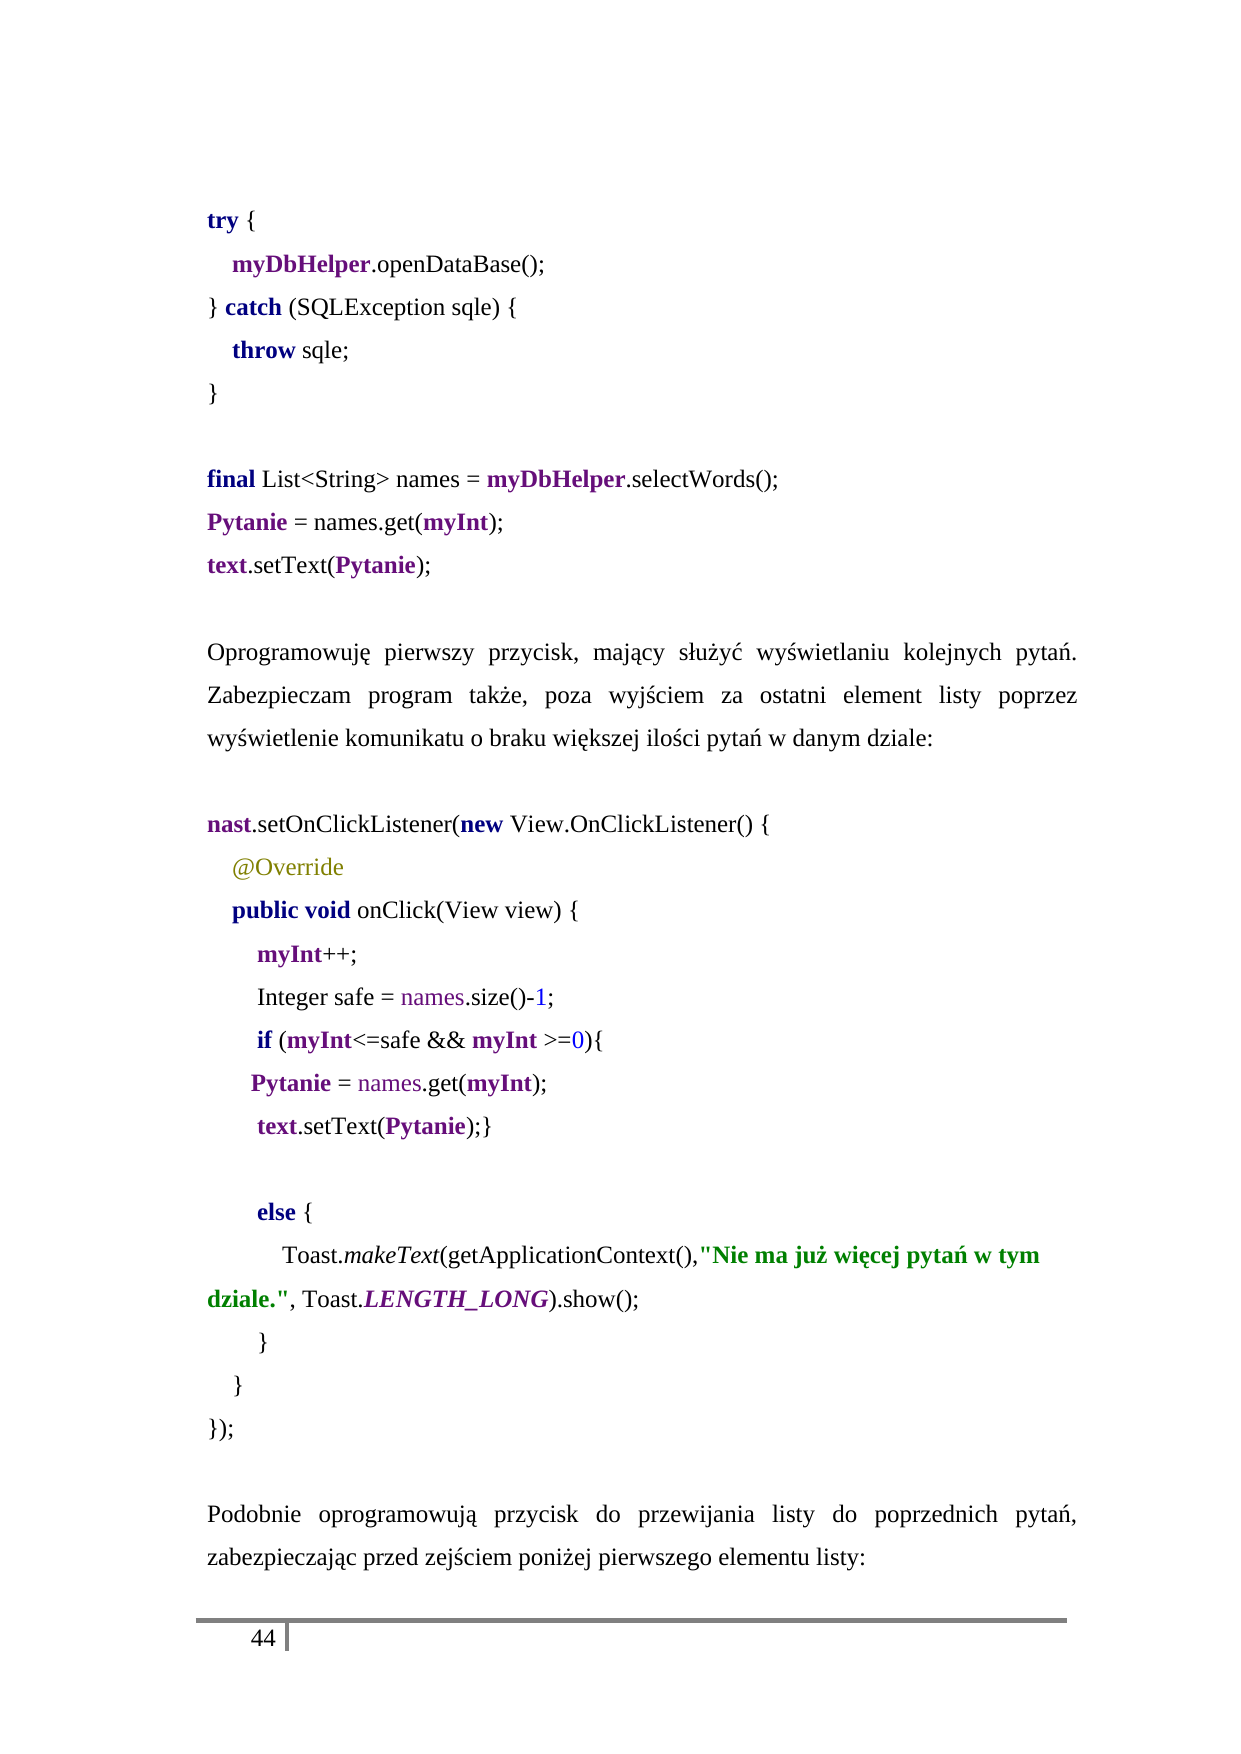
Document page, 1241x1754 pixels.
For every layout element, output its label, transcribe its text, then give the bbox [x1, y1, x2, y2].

text nast.setOnClickListener(new View.OnClickListener() { @Override public void onClick(View view) { myInt++; Integer safe = names.size()-1; if (myInt<=safe && myInt >=0){ Pytanie = names.get(myInt); text.setText(Pytanie);} else { Toast.makeText(getApplicationContext(),"Nie ma już więcej pytań w tym dziale.", Toast.LENGTH_LONG).show(); } } }); [207, 809, 1078, 1442]
text Podobnie oprogramowują przycisk do przewijania listy do poprzednich pytań, zabezpieczając przed zejściem poniżej pierwszego elementu listy: [207, 1499, 1078, 1571]
text Oprogramowuję pierwszy przycisk, mający służyć wyświetlaniu kolejnych pytań. Zabezpieczam program także, poza wyjściem za ostatni element listy poprzez wyświetlenie komunikatu o braku większej ilości pytań w danym dziale: [207, 637, 1078, 752]
